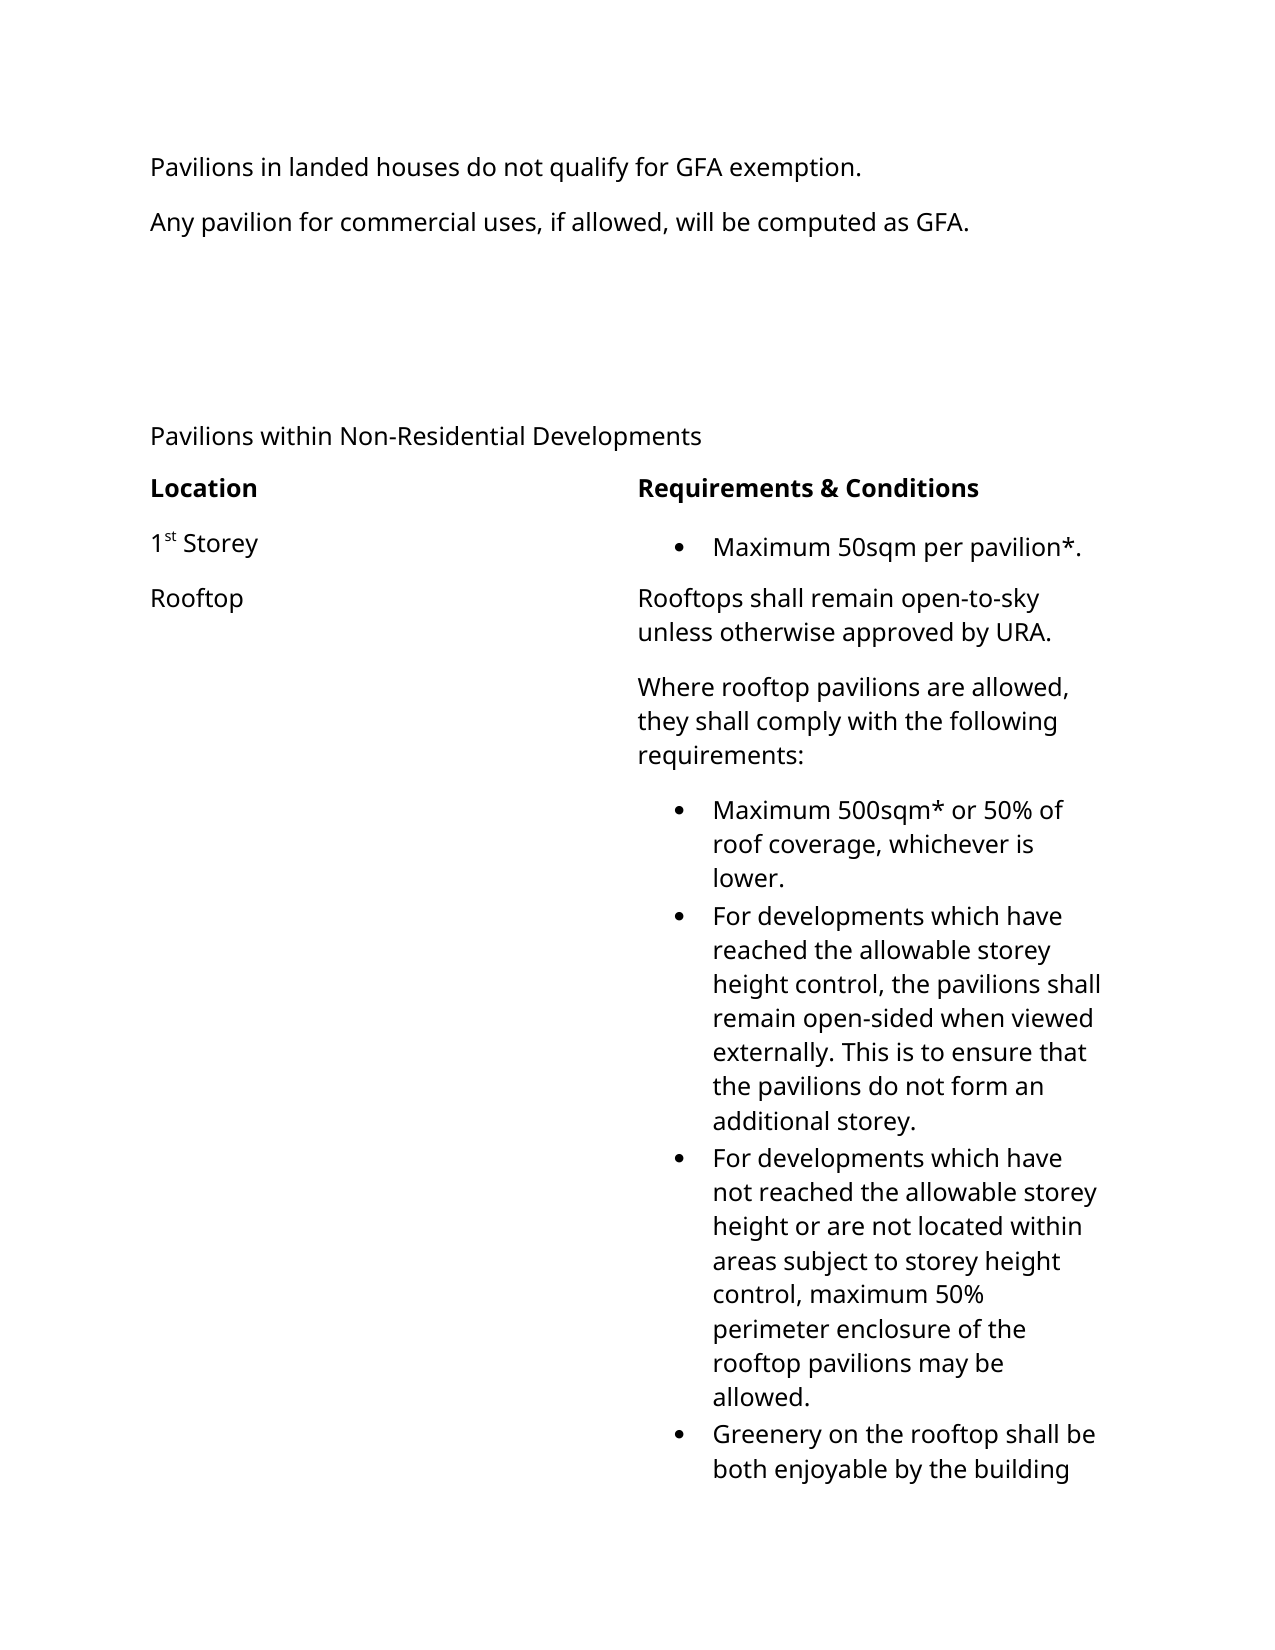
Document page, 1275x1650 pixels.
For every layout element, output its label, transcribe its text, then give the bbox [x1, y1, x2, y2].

text Pavilions within Non-Residential Developments [150, 418, 1125, 452]
table_cell Rooftop [139, 581, 626, 1485]
table_header Location [139, 471, 626, 526]
table_cell Maximum 50sqm per pavilion*. [626, 526, 1114, 581]
table_header Requirements & Conditions [626, 471, 1114, 526]
table_cell 1st Storey [139, 526, 626, 581]
